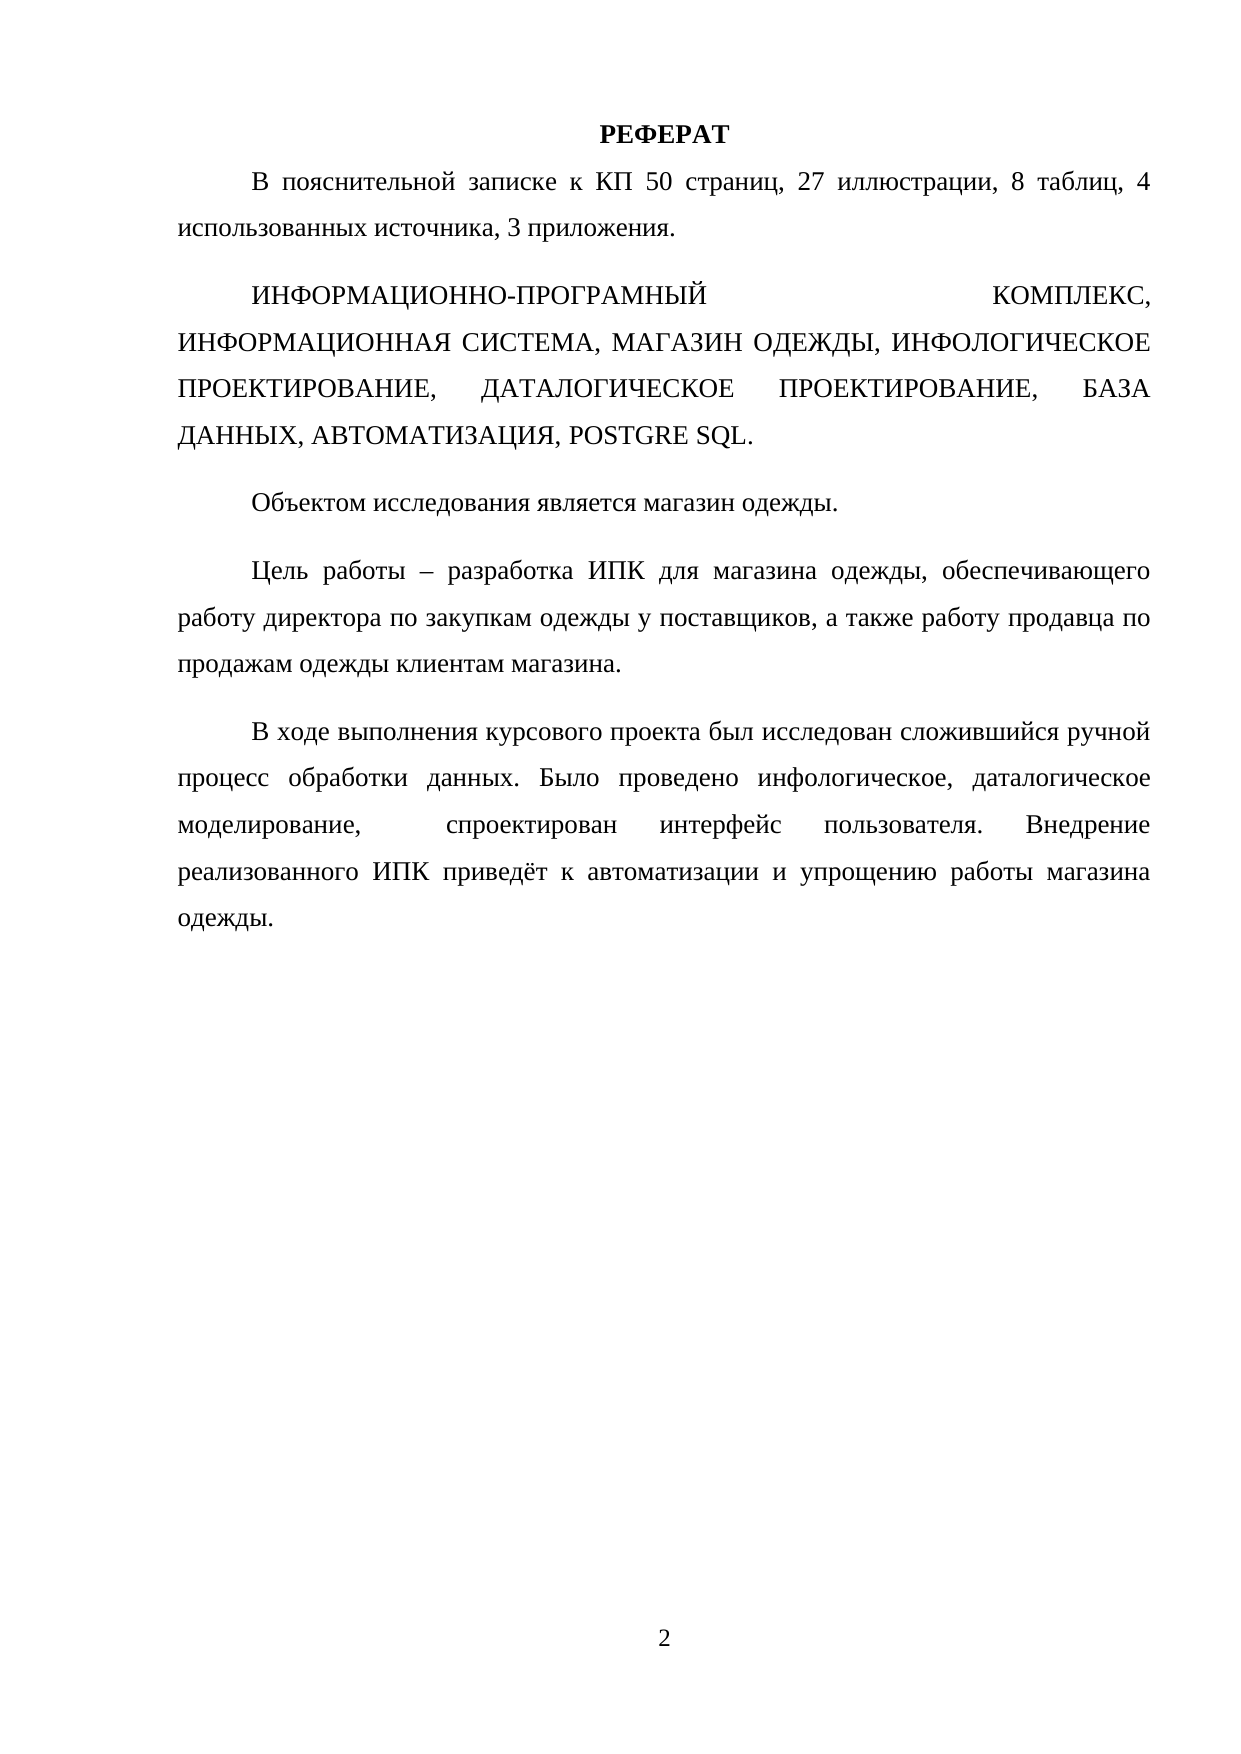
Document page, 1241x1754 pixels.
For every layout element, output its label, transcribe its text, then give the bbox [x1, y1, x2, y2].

text РЕФЕРАТ [177, 118, 1152, 149]
text В пояснительной записке к КП 50 страниц, 27 иллюстрации, 8 таблиц, 4 использованных источника, 3 приложения. [177, 165, 1152, 243]
text В ходе выполнения курсового проекта был исследован сложившийся ручной процесс обработки данных. Было проведено инфологическое, даталогическое моделирование, спроектирован интерфейс пользователя. Внедрение реализованного ИПК приведёт к автоматизации и упрощению работы магазина одежды. [177, 715, 1152, 933]
text Объектом исследования является магазин одежды. [177, 486, 1152, 518]
text Цель работы – разработка ИПК для магазина одежды, обеспечивающего работу директора по закупкам одежды у поставщиков, а также работу продавца по продажам одежды клиентам магазина. [177, 554, 1152, 678]
text ИНФОРМАЦИОННО-ПРОГРАМНЫЙ КОМПЛЕКС, ИНФОРМАЦИОННАЯ СИСТЕМА, МАГАЗИН ОДЕЖДЫ, ИНФОЛОГИЧЕСКОЕ ПРОЕКТИРОВАНИЕ, ДАТАЛОГИЧЕСКОЕ ПРОЕКТИРОВАНИЕ, БАЗА ДАННЫХ, АВТОМАТИЗАЦИЯ, POSTGRE SQL. [177, 279, 1152, 450]
